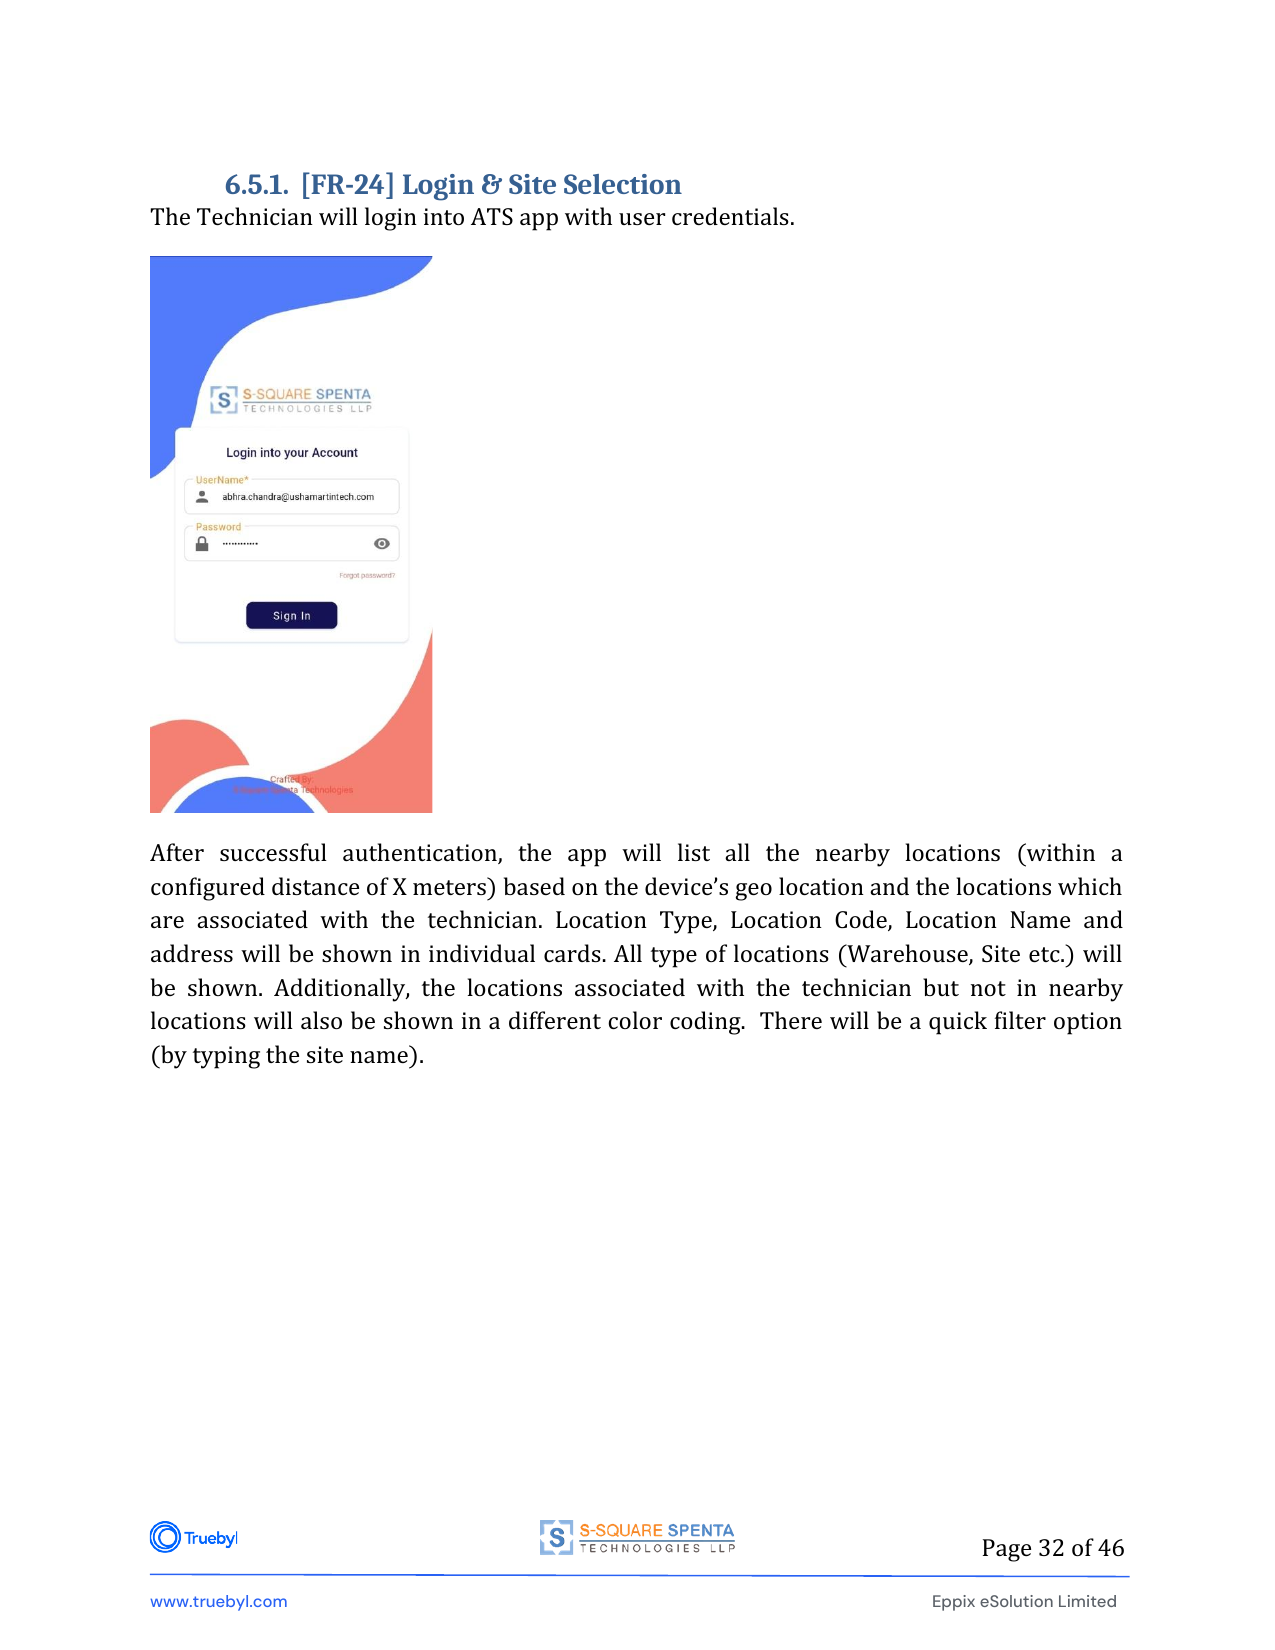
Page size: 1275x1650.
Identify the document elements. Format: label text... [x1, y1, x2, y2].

picture [540, 1520, 735, 1557]
subtitle [FR-24] Login & Site Selection [225, 168, 1125, 202]
text After successful authentication, the app will list all the nearby locations (within a configured distance of X meters) based on the device’s geo location and the locations which are associated with the technician. Location Type, Location Code, Location Name and address will be shown in individual cards. All type of locations (Warehouse, Site etc.) will be shown. Additionally, the locations associated with the technician but not in nearby locations will also be shown in a different color coding. There will be a quick filter option (by typing the site name). [150, 838, 1125, 1069]
picture [149, 1521, 238, 1553]
picture [150, 256, 433, 813]
text The Technician will login into ATS app with user credentials. [150, 202, 1125, 231]
